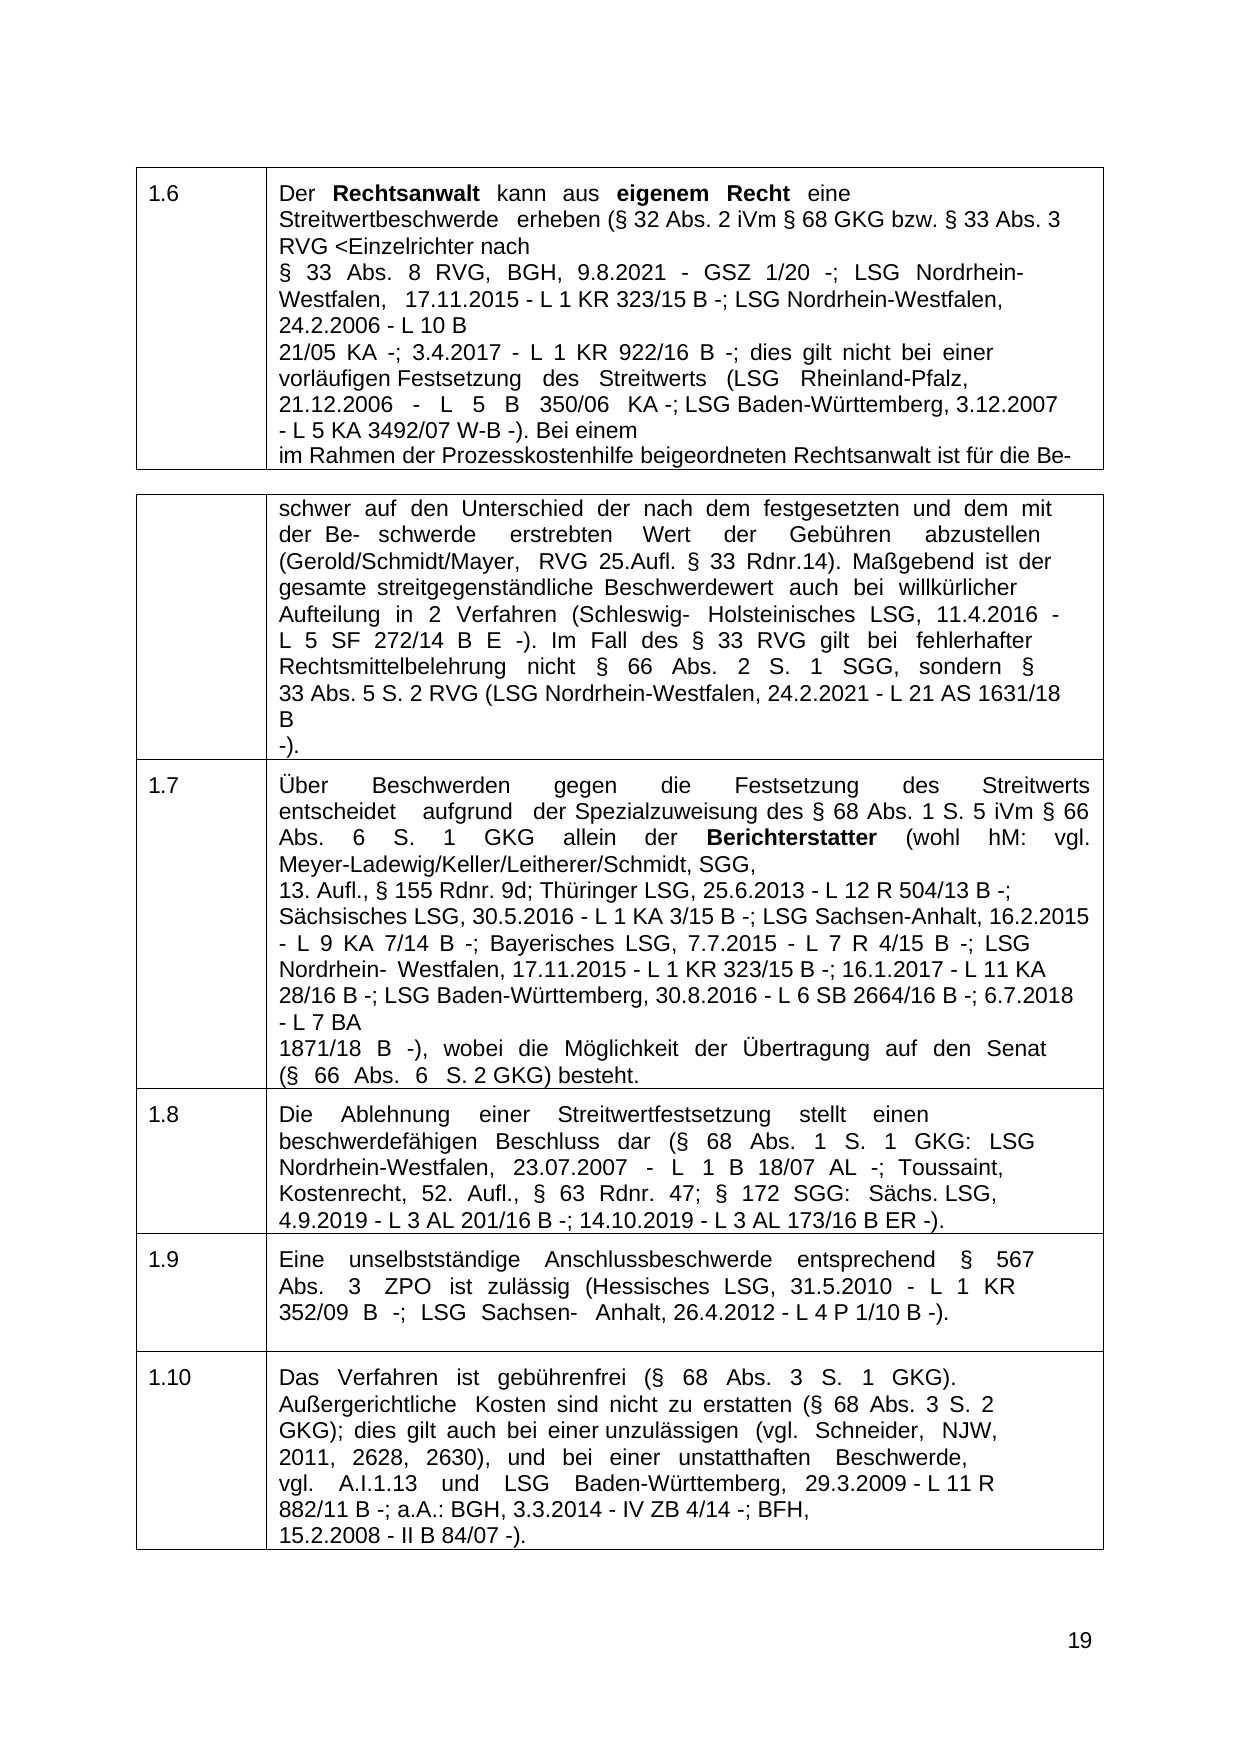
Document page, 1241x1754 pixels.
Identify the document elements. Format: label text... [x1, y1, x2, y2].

table_cell Über Beschwerden gegen die Festsetzung des Streitwerts entscheidet aufgrund der Spezialzuweisung des § 68 Abs. 1 S. 5 iVm § 66 Abs. 6 S. 1 GKG allein der Berichterstatter (wohl hM: vgl. Meyer-Ladewig/Keller/Leitherer/Schmidt, SGG, 13. Aufl., § 155 Rdnr. 9d; Thüringer LSG, 25.6.2013 - L 12 R 504/13 B -; Sächsisches LSG, 30.5.2016 - L 1 KA 3/15 B -; LSG Sachsen-Anhalt, 16.2.2015 - L 9 KA 7/14 B -; Bayerisches LSG, 7.7.2015 - L 7 R 4/15 B -; LSG Nordrhein- Westfalen, 17.11.2015 - L 1 KR 323/15 B -; 16.1.2017 - L 11 KA 28/16 B -; LSG Baden-Württemberg, 30.8.2016 - L 6 SB 2664/16 B -; 6.7.2018 - L 7 BA 1871/18 B -), wobei die Möglichkeit der Übertragung auf den Senat (§ 66 Abs. 6 S. 2 GKG) besteht. [267, 760, 1103, 1088]
table_header schwer auf den Unterschied der nach dem festgesetzten und dem mit der Be- schwerde erstrebten Wert der Gebühren abzustellen (Gerold/Schmidt/Mayer, RVG 25.Aufl. § 33 Rdnr.14). Maßgebend ist der gesamte streitgegenständliche Beschwerdewert auch bei willkürlicher Aufteilung in 2 Verfahren (Schleswig- Holsteinisches LSG, 11.4.2016 - L 5 SF 272/14 B E -). Im Fall des § 33 RVG gilt bei fehlerhafter Rechtsmittelbelehrung nicht § 66 Abs. 2 S. 1 SGG, sondern § 33 Abs. 5 S. 2 RVG (LSG Nordrhein-Westfalen, 24.2.2021 - L 21 AS 1631/18 B -). [267, 495, 1103, 758]
table_cell 1.8 [137, 1089, 266, 1233]
table_cell Das Verfahren ist gebührenfrei (§ 68 Abs. 3 S. 1 GKG). Außergerichtliche Kosten sind nicht zu erstatten (§ 68 Abs. 3 S. 2 GKG); dies gilt auch bei einer unzulässigen (vgl. Schneider, NJW, 2011, 2628, 2630), und bei einer unstatthaften Beschwerde, vgl. A.I.1.13 und LSG Baden-Württemberg, 29.3.2009 - L 11 R 882/11 B -; a.A.: BGH, 3.3.2014 - IV ZB 4/14 -; BFH, 15.2.2008 - II B 84/07 -). [267, 1352, 1103, 1549]
table_cell 1.9 [137, 1234, 266, 1351]
table_header [137, 495, 266, 758]
table_cell Eine unselbstständige Anschlussbeschwerde entsprechend § 567 Abs. 3 ZPO ist zulässig (Hessisches LSG, 31.5.2010 - L 1 KR 352/09 B -; LSG Sachsen- Anhalt, 26.4.2012 - L 4 P 1/10 B -). [267, 1234, 1103, 1351]
table_cell Der Rechtsanwalt kann aus eigenem Recht eine Streitwertbeschwerde erheben (§ 32 Abs. 2 iVm § 68 GKG bzw. § 33 Abs. 3 RVG <Einzelrichter nach § 33 Abs. 8 RVG, BGH, 9.8.2021 - GSZ 1/20 -; LSG Nordrhein-Westfalen, 17.11.2015 - L 1 KR 323/15 B -; LSG Nordrhein-Westfalen, 24.2.2006 - L 10 B 21/05 KA -; 3.4.2017 - L 1 KR 922/16 B -; dies gilt nicht bei einer vorläufigen Festsetzung des Streitwerts (LSG Rheinland-Pfalz, 21.12.2006 - L 5 B 350/06 KA -; LSG Baden-Württemberg, 3.12.2007 - L 5 KA 3492/07 W-B -). Bei einem im Rahmen der Prozesskostenhilfe beigeordneten Rechtsanwalt ist für die Be- [267, 168, 1103, 468]
table_cell 1.6 [137, 168, 266, 468]
table_cell Die Ablehnung einer Streitwertfestsetzung stellt einen beschwerdefähigen Beschluss dar (§ 68 Abs. 1 S. 1 GKG: LSG Nordrhein-Westfalen, 23.07.2007 - L 1 B 18/07 AL -; Toussaint, Kostenrecht, 52. Aufl., § 63 Rdnr. 47; § 172 SGG: Sächs. LSG, 4.9.2019 - L 3 AL 201/16 B -; 14.10.2019 - L 3 AL 173/16 B ER -). [267, 1089, 1103, 1233]
table_cell 1.7 [137, 760, 266, 1088]
table_cell 1.10 [137, 1352, 266, 1549]
